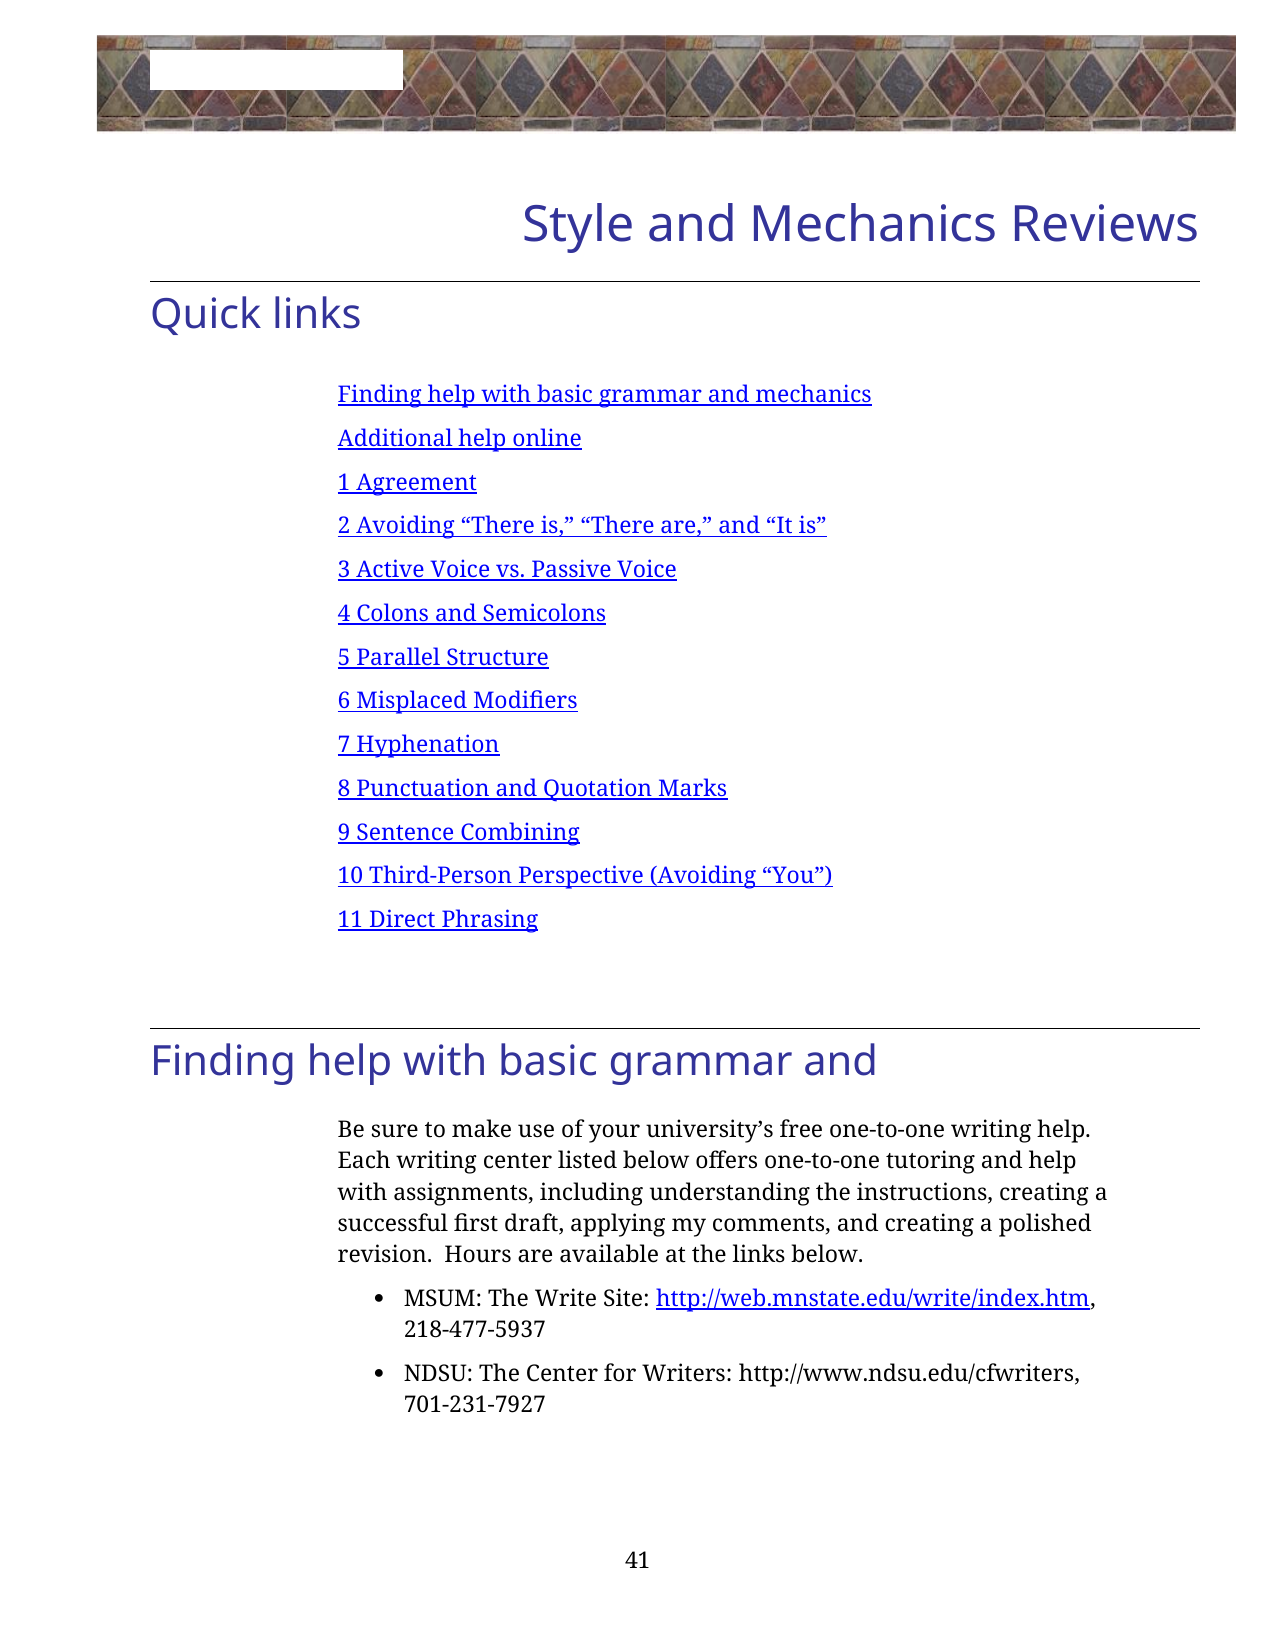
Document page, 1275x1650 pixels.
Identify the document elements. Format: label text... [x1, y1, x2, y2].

text 8 Punctuation and Quotation Marks [337, 772, 1125, 803]
text 10 Third-Person Perspective (Avoiding “You”) [337, 859, 1125, 891]
list MSUM: The Write Site: http://web.mnstate.edu/write/index.htm, 218-477-5937 [375, 1282, 1125, 1344]
text 5 Parallel Structure [337, 641, 1125, 672]
picture [96, 35, 1236, 134]
text Additional help online [337, 422, 1125, 453]
text 2 Avoiding “There is,” “There are,” and “It is” [337, 509, 1125, 541]
text Style and Mechanics Reviews [150, 187, 1200, 256]
subtitle Quick links [150, 282, 1200, 341]
text Finding help with basic grammar and mechanics [337, 378, 1125, 409]
text Be sure to make use of your university’s free one-to-one writing help. Each writing center listed below offers one-to-one tutoring and help with assignments, including understanding the instructions, creating a successful first draft, applying my comments, and creating a polished revision. Hours are available at the links below. [150, 1113, 1125, 1269]
text 7 Hyphenation [337, 728, 1125, 759]
text 4 Colons and Semicolons [337, 597, 1125, 628]
text 11 Direct Phrasing [337, 903, 1125, 934]
subtitle Finding help with basic grammar and [150, 1029, 1200, 1088]
list NDSU: The Center for Writers: http://www.ndsu.edu/cfwriters, 701-231-7927 [375, 1357, 1125, 1419]
text 1 Agreement [337, 466, 1125, 497]
text 3 Active Voice vs. Passive Voice [337, 553, 1125, 584]
text 9 Sentence Combining [337, 816, 1125, 847]
text 6 Misplaced Modifiers [337, 684, 1125, 716]
